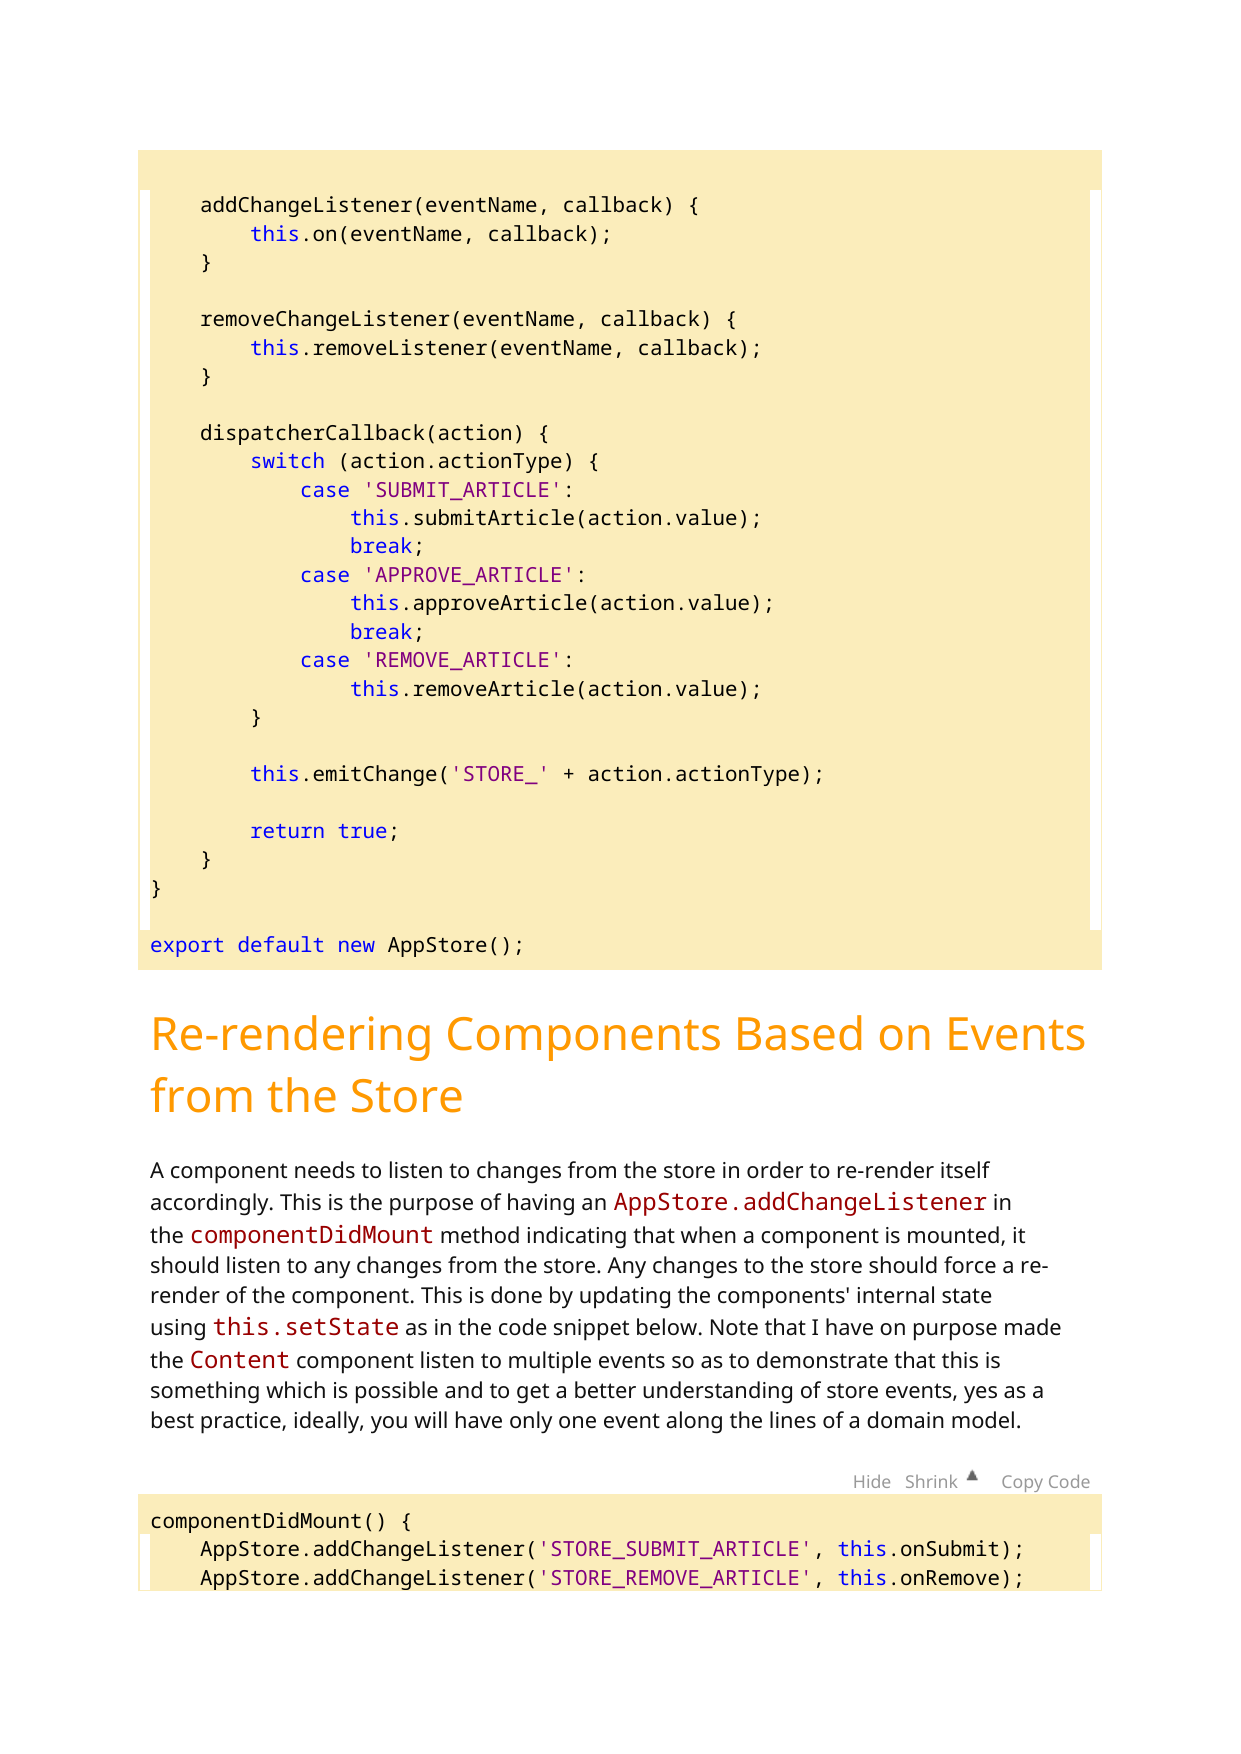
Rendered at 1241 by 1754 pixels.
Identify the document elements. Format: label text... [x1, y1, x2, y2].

text } [150, 844, 1090, 873]
text componentDidMount() { [140, 1496, 1101, 1534]
text this.approveArticle(action.value); [150, 588, 1090, 617]
text AppStore.addChangeListener('STORE_SUBMIT_ARTICLE', this.onSubmit); [150, 1534, 1090, 1563]
text switch (action.actionType) { [150, 446, 1090, 475]
text Hide Shrink Copy Code [150, 1464, 1090, 1494]
text this.submitArticle(action.value); [150, 503, 1090, 532]
text A component needs to listen to changes from the store in order to re-render itself accordingly. This is the purpose of having an AppStore.addChangeListener in the componentDidMount method indicating that when a component is mounted, it should listen to any changes from the store. Any changes to the store should force a re-render of the component. This is done by updating the components' internal state using this.setState as in the code snippet below. Note that I have on purpose made the Content component listen to multiple events so as to demonstrate that this is something which is possible and to get a better understanding of store events, yes as a best practice, ideally, you will have only one event along the lines of a domain model. [150, 1155, 1090, 1435]
text dispatcherCallback(action) { [150, 418, 1090, 446]
text this.removeArticle(action.value); [150, 674, 1090, 702]
text } [150, 247, 1090, 276]
text removeChangeListener(eventName, callback) { [150, 304, 1090, 333]
text this.on(eventName, callback); [150, 219, 1090, 247]
text break; [150, 617, 1090, 645]
text Re-rendering Components Based on Events from the Store [150, 1001, 1090, 1126]
text } [150, 361, 1090, 389]
text } [150, 873, 1090, 901]
text return true; [150, 816, 1090, 844]
text this.emitChange('STORE_' + action.actionType); [150, 759, 1090, 788]
text } [150, 702, 1090, 731]
text this.removeListener(eventName, callback); [150, 333, 1090, 361]
text case 'APPROVE_ARTICLE': [150, 560, 1090, 588]
text case 'REMOVE_ARTICLE': [150, 645, 1090, 674]
picture [962, 1463, 988, 1489]
text AppStore.addChangeListener('STORE_REMOVE_ARTICLE', this.onRemove); [150, 1563, 1090, 1590]
text export default new AppStore(); [140, 918, 1101, 969]
text break; [150, 532, 1090, 560]
text addChangeListener(eventName, callback) { [150, 190, 1090, 219]
text case 'SUBMIT_ARTICLE': [150, 475, 1090, 503]
